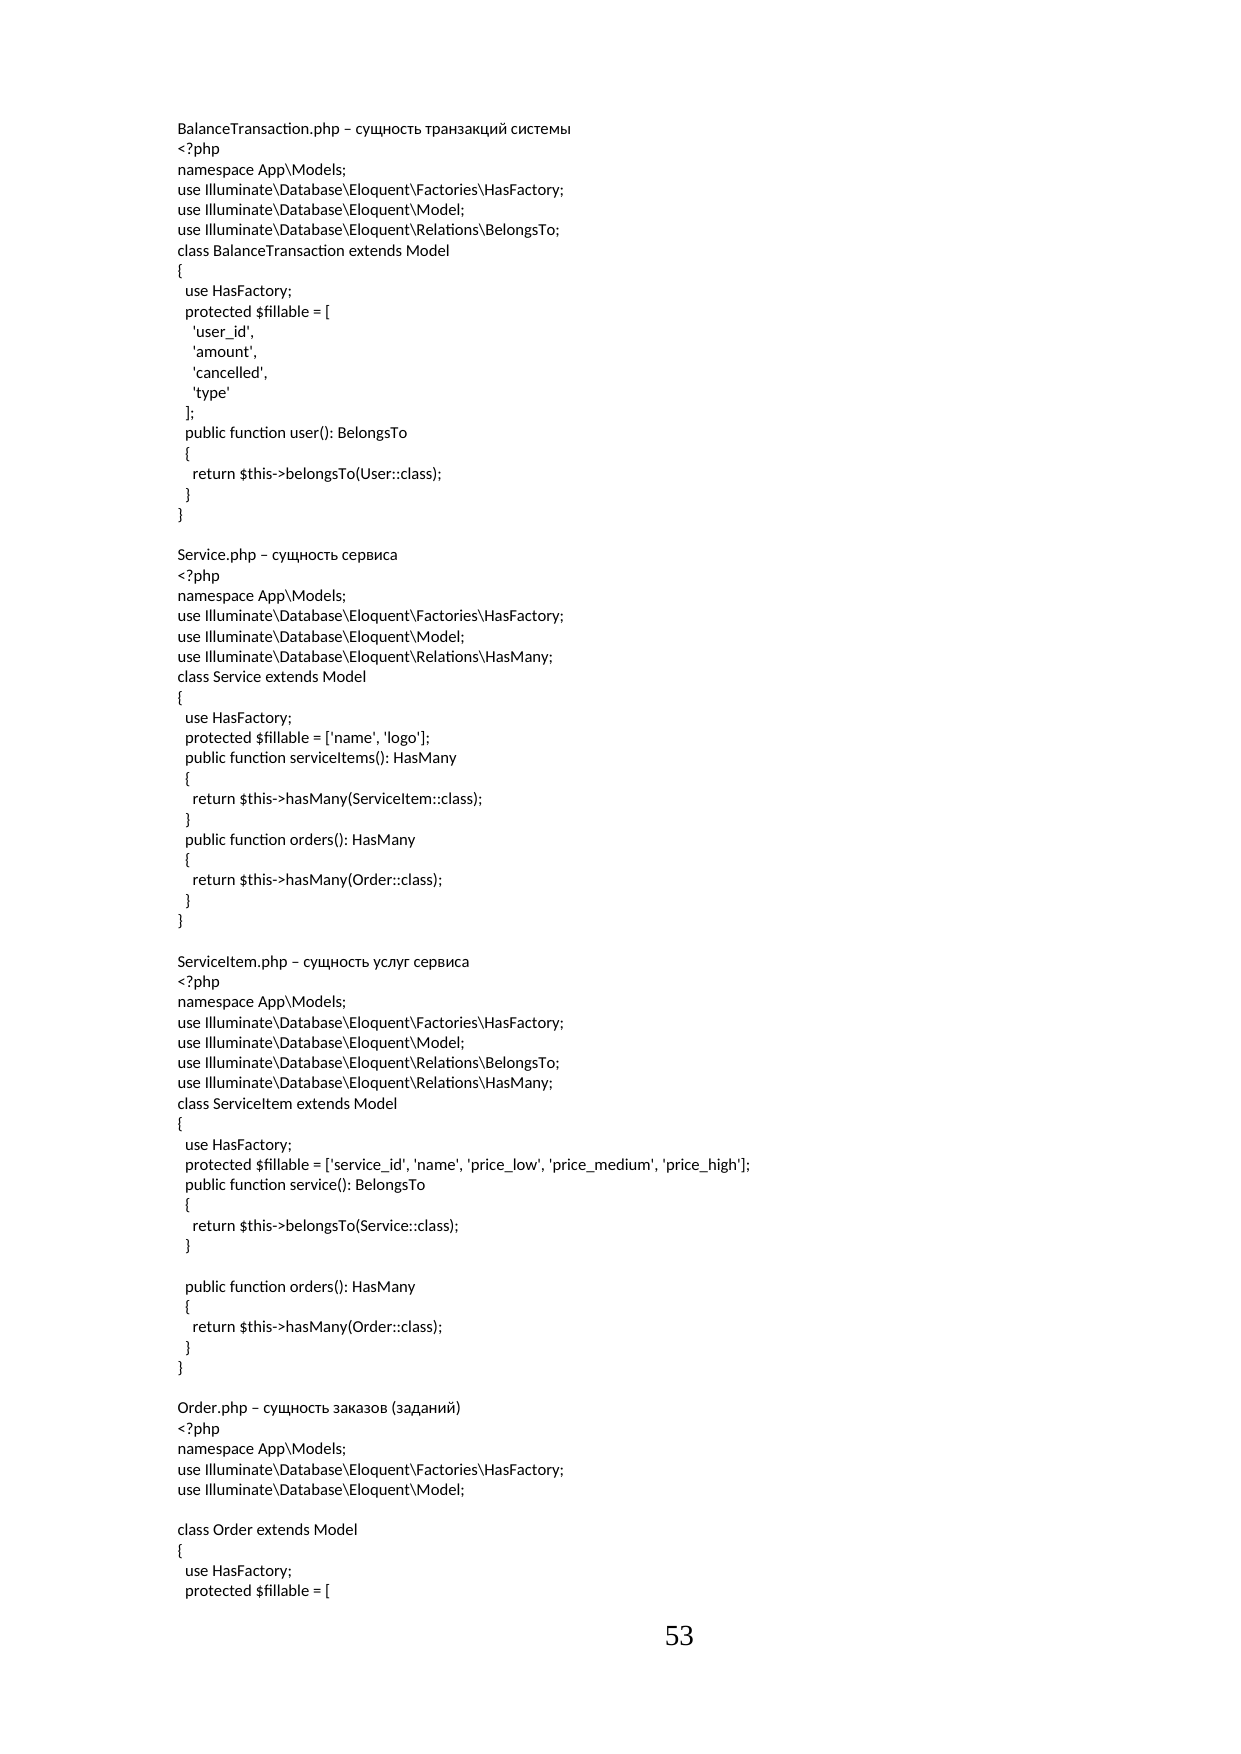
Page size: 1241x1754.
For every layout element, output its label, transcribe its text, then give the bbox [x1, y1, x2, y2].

text Service.php – сущность сервиса [177, 545, 1181, 565]
text <?php namespace App\Models; use Illuminate\Database\Eloquent\Factories\HasFactory; use Illuminate\Database\Eloquent\Model; use Illuminate\Database\Eloquent\Relations\BelongsTo; use Illuminate\Database\Eloquent\Relations\HasMany; class ServiceItem extends Model { use HasFactory; protected $fillable = ['service_id', 'name', 'price_low', 'price_medium', 'price_high']; public function service(): BelongsTo { return $this->belongsTo(Service::class); } public function orders(): HasMany { return $this->hasMany(Order::class); } } [177, 971, 1181, 1377]
text BalanceTransaction.php – сущность транзакций системы [177, 118, 1181, 138]
text ServiceItem.php – сущность услуг сервиса [177, 951, 1181, 971]
text <?php namespace App\Models; use Illuminate\Database\Eloquent\Factories\HasFactory; use Illuminate\Database\Eloquent\Model; use Illuminate\Database\Eloquent\Relations\HasMany; class Service extends Model { use HasFactory; protected $fillable = ['name', 'logo']; public function serviceItems(): HasMany { return $this->hasMany(ServiceItem::class); } public function orders(): HasMany { return $this->hasMany(Order::class); } } [177, 565, 1181, 931]
text Order.php – сущность заказов (заданий) [177, 1398, 1181, 1418]
text <?php namespace App\Models; use Illuminate\Database\Eloquent\Factories\HasFactory; use Illuminate\Database\Eloquent\Model; use Illuminate\Database\Eloquent\Relations\BelongsTo; class BalanceTransaction extends Model { use HasFactory; protected $fillable = [ 'user_id', 'amount', 'cancelled', 'type' ]; public function user(): BelongsTo { return $this->belongsTo(User::class); } } [177, 138, 1181, 524]
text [177, 1418, 1181, 1601]
